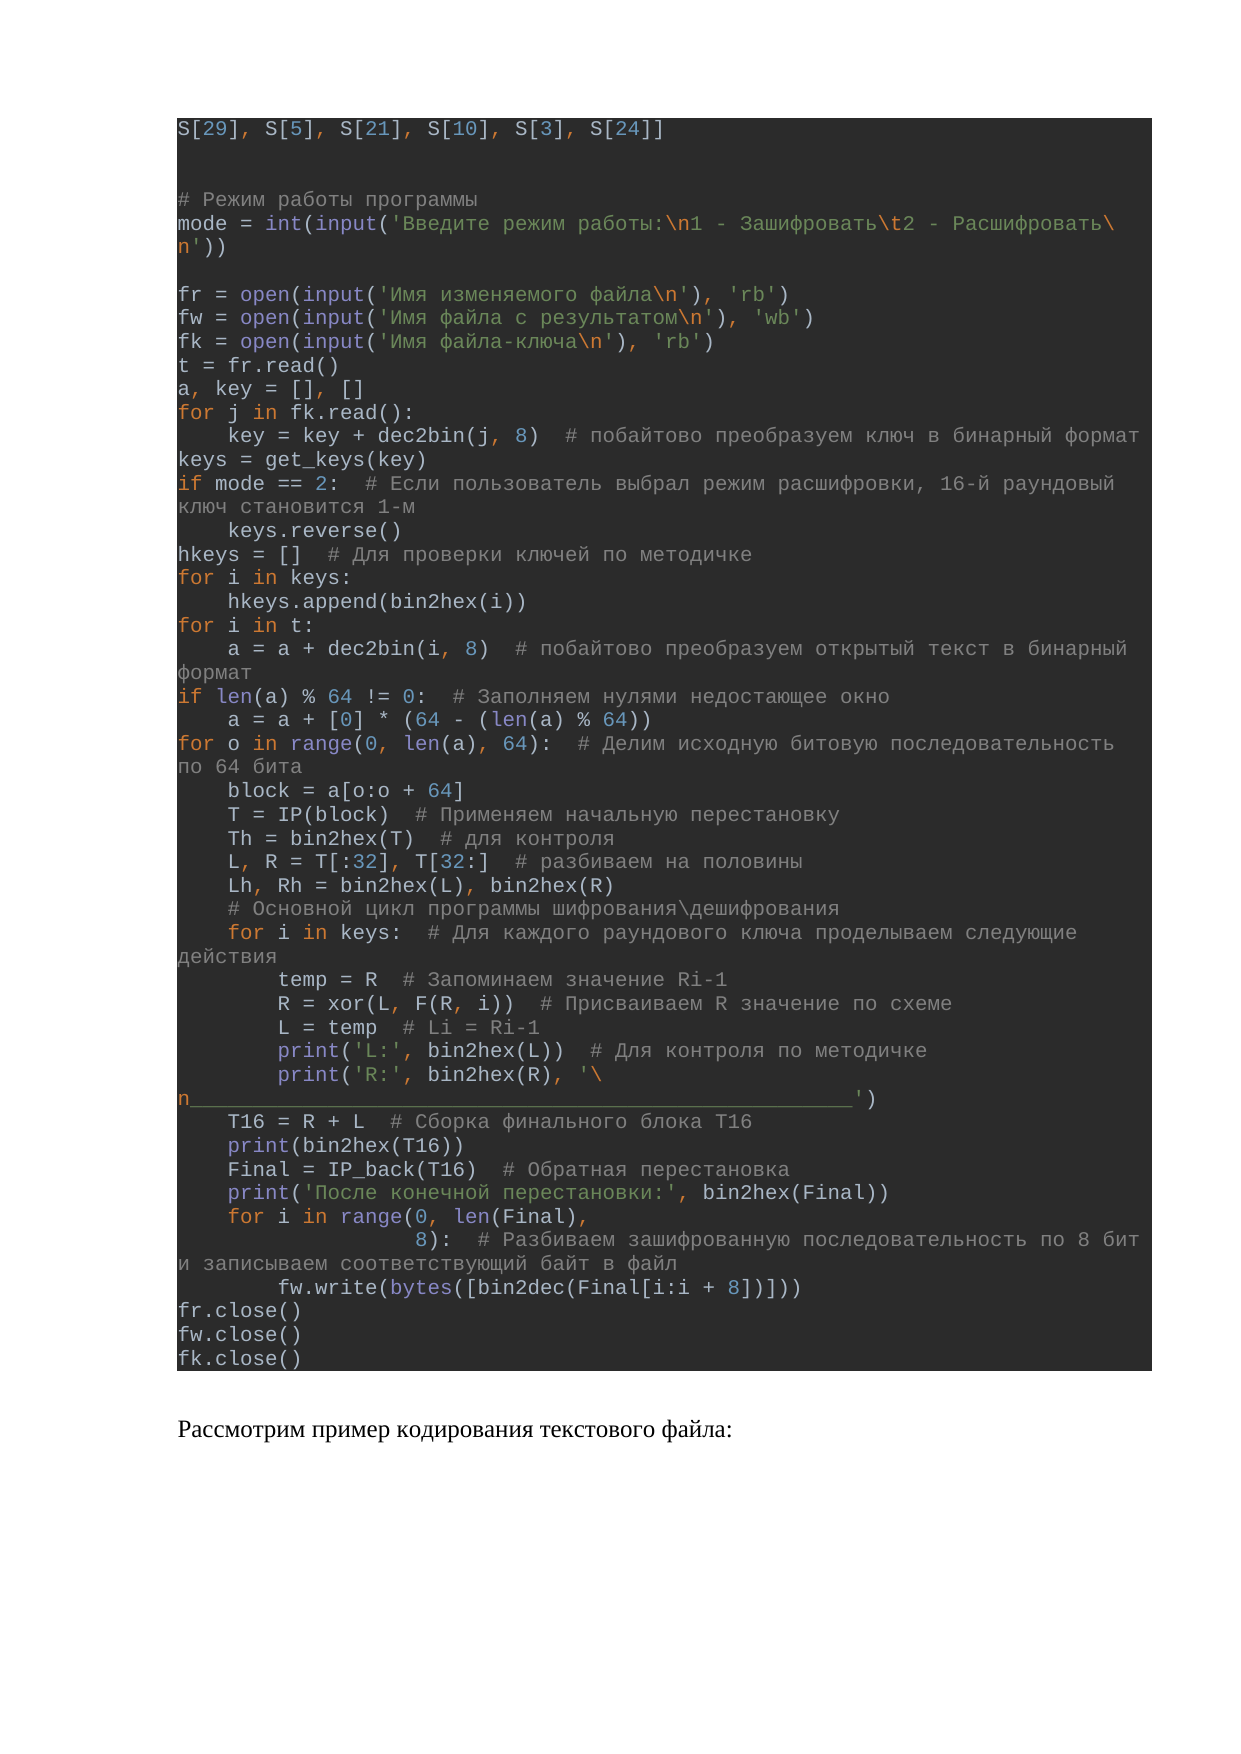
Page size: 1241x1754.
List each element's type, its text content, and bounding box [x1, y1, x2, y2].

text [177, 118, 1152, 1371]
text Рассмотрим пример кодирования текстового файла: [177, 1414, 1152, 1443]
